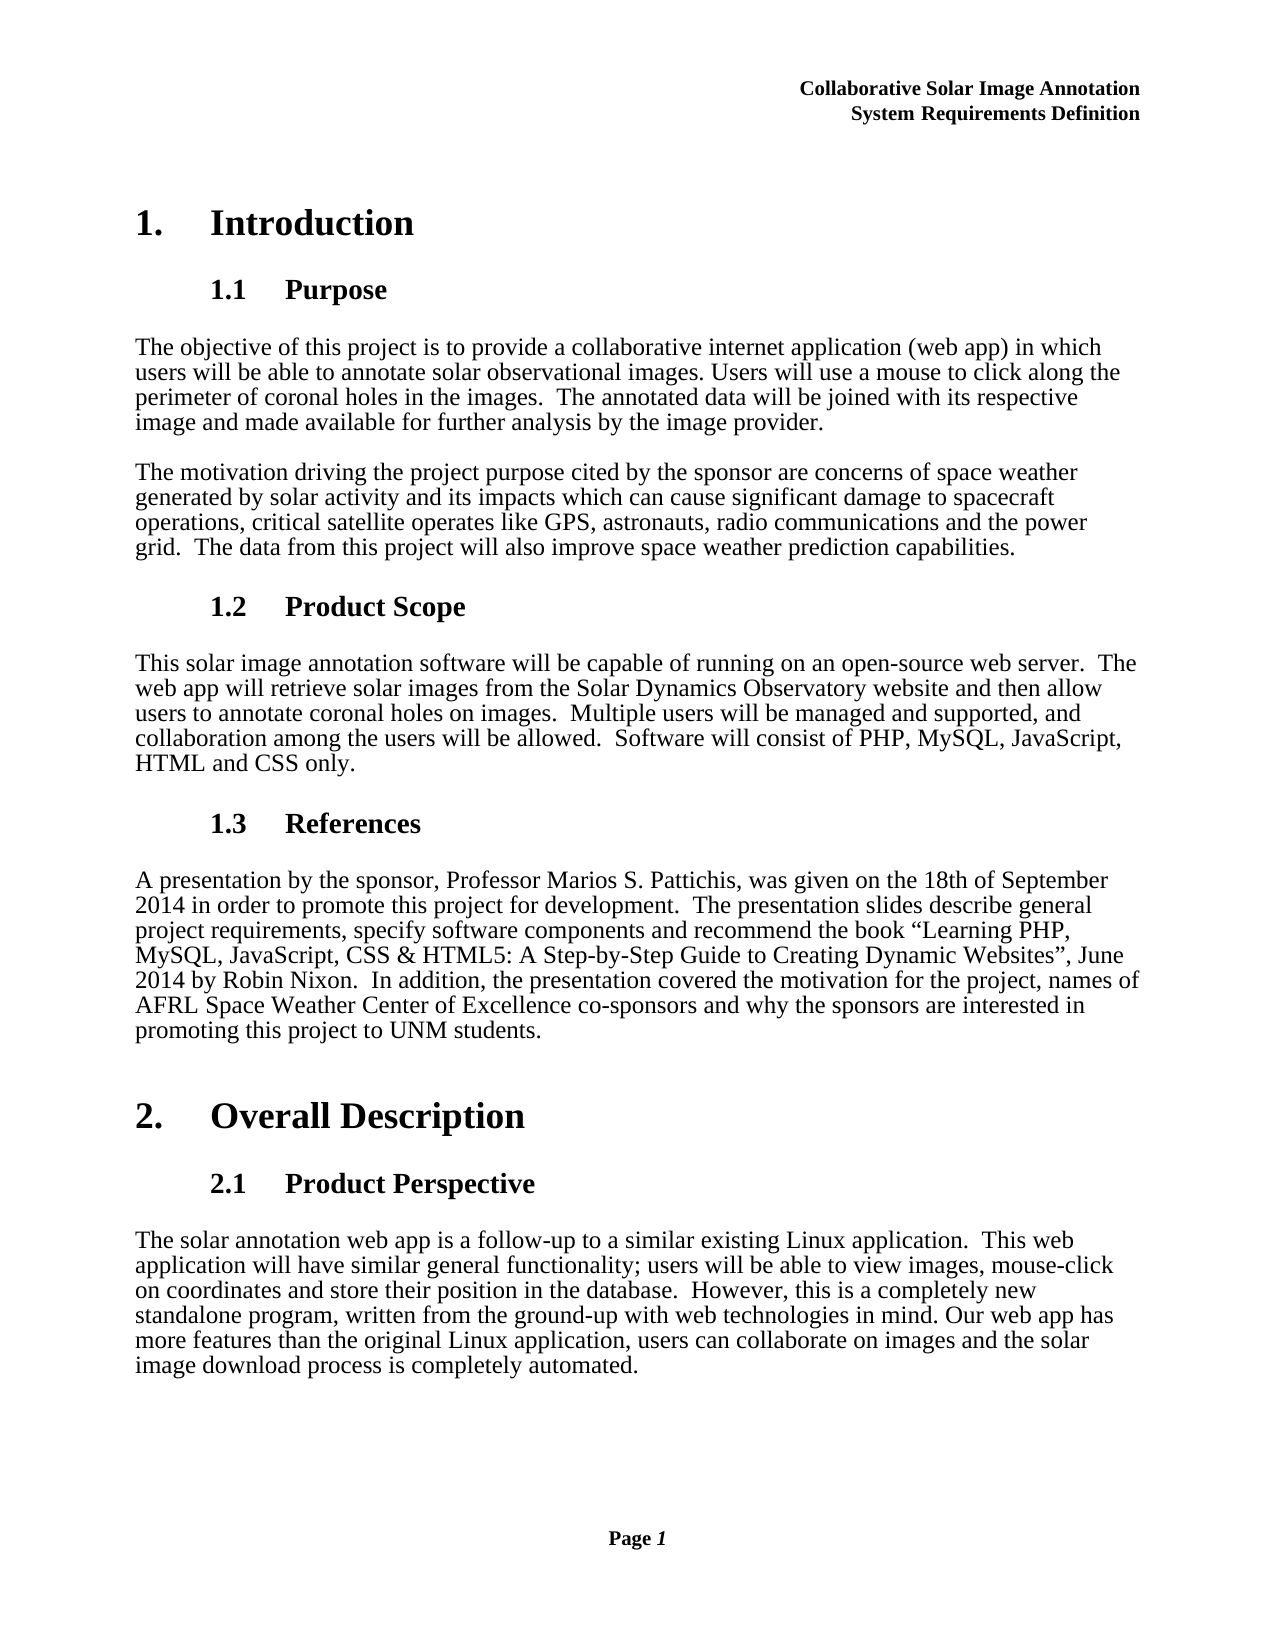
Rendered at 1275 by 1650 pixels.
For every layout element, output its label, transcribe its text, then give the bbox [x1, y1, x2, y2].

text The solar annotation web app is a follow-up to a similar existing Linux application. This web application will have similar general functionality; users will be able to view images, mouse-click on coordinates and store their position in the database. However, this is a completely new standalone program, written from the ground-up with web technologies in mind. Our web app has more features than the original Linux application, users can collaborate on images and the solar image download process is completely automated. [135, 1229, 1140, 1379]
subtitle Product Perspective [210, 1166, 1140, 1199]
text The objective of this project is to provide a collaborative internet application (web app) in which users will be able to annotate solar observational images. Users will use a mouse to click along the perimeter of coronal holes in the images. The annotated data will be joined with its respective image and made available for further analysis by the image provider. [135, 335, 1140, 435]
subtitle References [210, 806, 1140, 839]
text This solar image annotation software will be capable of running on an open-source web server. The web app will retrieve solar images from the Solar Dynamics Observatory website and then allow users to annotate coronal holes on images. Multiple users will be managed and supported, and collaboration among the users will be allowed. Software will consist of PHP, MySQL, JavaScript, HTML and CSS only. [135, 652, 1140, 777]
text The motivation driving the project purpose cited by the sponsor are concerns of space weather generated by solar activity and its impacts which can cause significant damage to spacecraft operations, critical satellite operates like GPS, astronauts, radio communications and the power grid. The data from this project will also improve space weather prediction capabilities. [135, 460, 1140, 560]
subtitle Introduction [135, 200, 1140, 243]
subtitle Purpose [210, 272, 1140, 306]
text A presentation by the sponsor, Professor Marios S. Pattichis, was given on the 18th of September 2014 in order to promote this project for development. The presentation slides describe general project requirements, specify software components and recommend the book “Learning PHP, MySQL, JavaScript, CSS & HTML5: A Step-by-Step Guide to Creating Dynamic Websites”, June 2014 by Robin Nixon. In addition, the presentation covered the motivation for the project, names of AFRL Space Weather Center of Excellence co-sponsors and why the sponsors are interested in promoting this project to UNM students. [135, 869, 1140, 1044]
subtitle Product Scope [210, 589, 1140, 623]
subtitle Overall Description [135, 1094, 1140, 1137]
